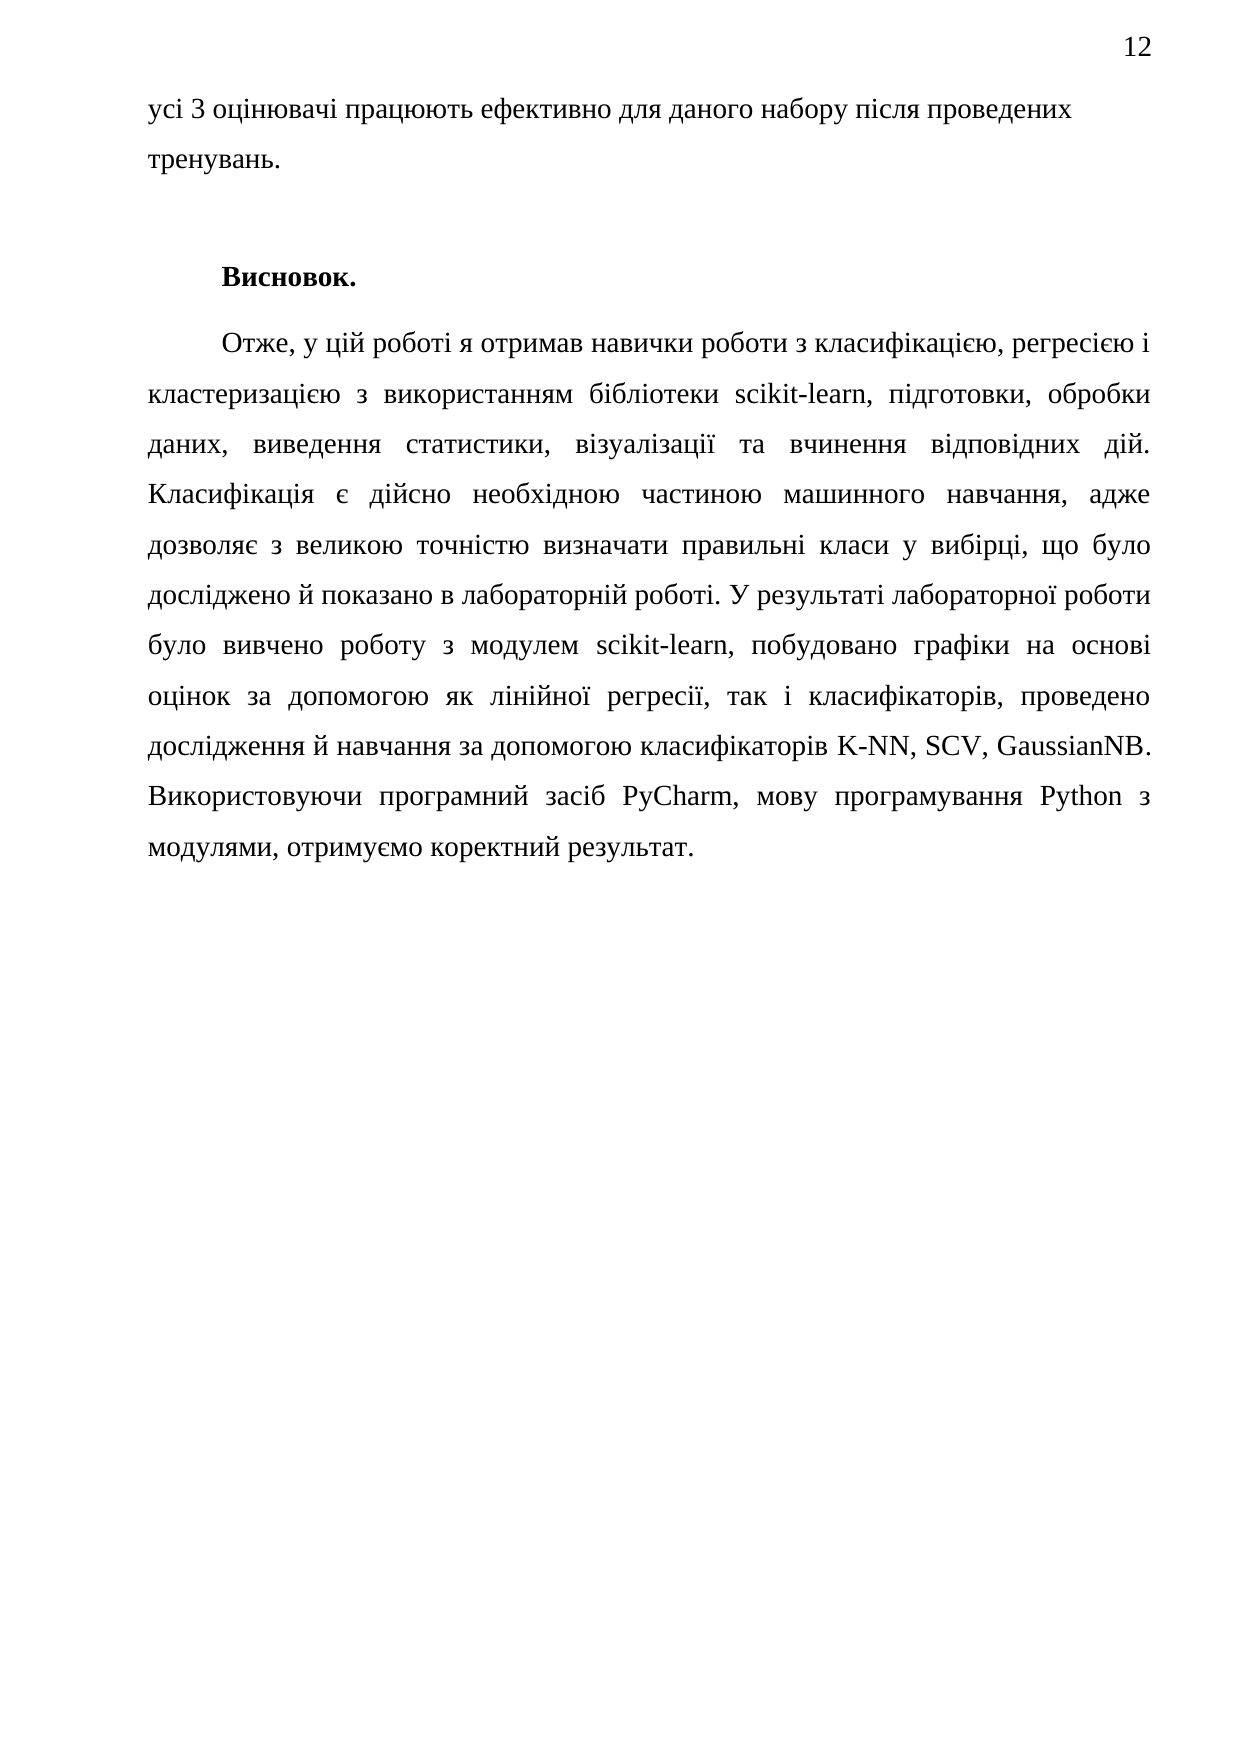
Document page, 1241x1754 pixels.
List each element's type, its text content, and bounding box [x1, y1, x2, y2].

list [148, 91, 1152, 175]
text Отже, у цій роботі я отримав навички роботи з класифікацією, регресією і кластеризацією з використанням бібліотеки scikit-learn, підготовки, обробки даних, виведення статистики, візуалізації та вчинення відповідних дій. Класифікація є дійсно необхідною частиною машинного навчання, адже дозволяє з великою точністю визначати правильні класи у вибірці, що було досліджено й показано в лабораторній роботі. У результаті лабораторної роботи було вивчено роботу з модулем scikit-learn, побудовано графіки на основі оцінок за допомогою як лінійної регресії, так і класифікаторів, проведено дослідження й навчання за допомогою класифікаторів K-NN, SCV, GaussianNB. Використовуючи програмний засіб PyCharm, мову програмування Python з модулями, отримуємо коректний результат. [148, 326, 1152, 862]
text Висновок. [148, 259, 1152, 292]
